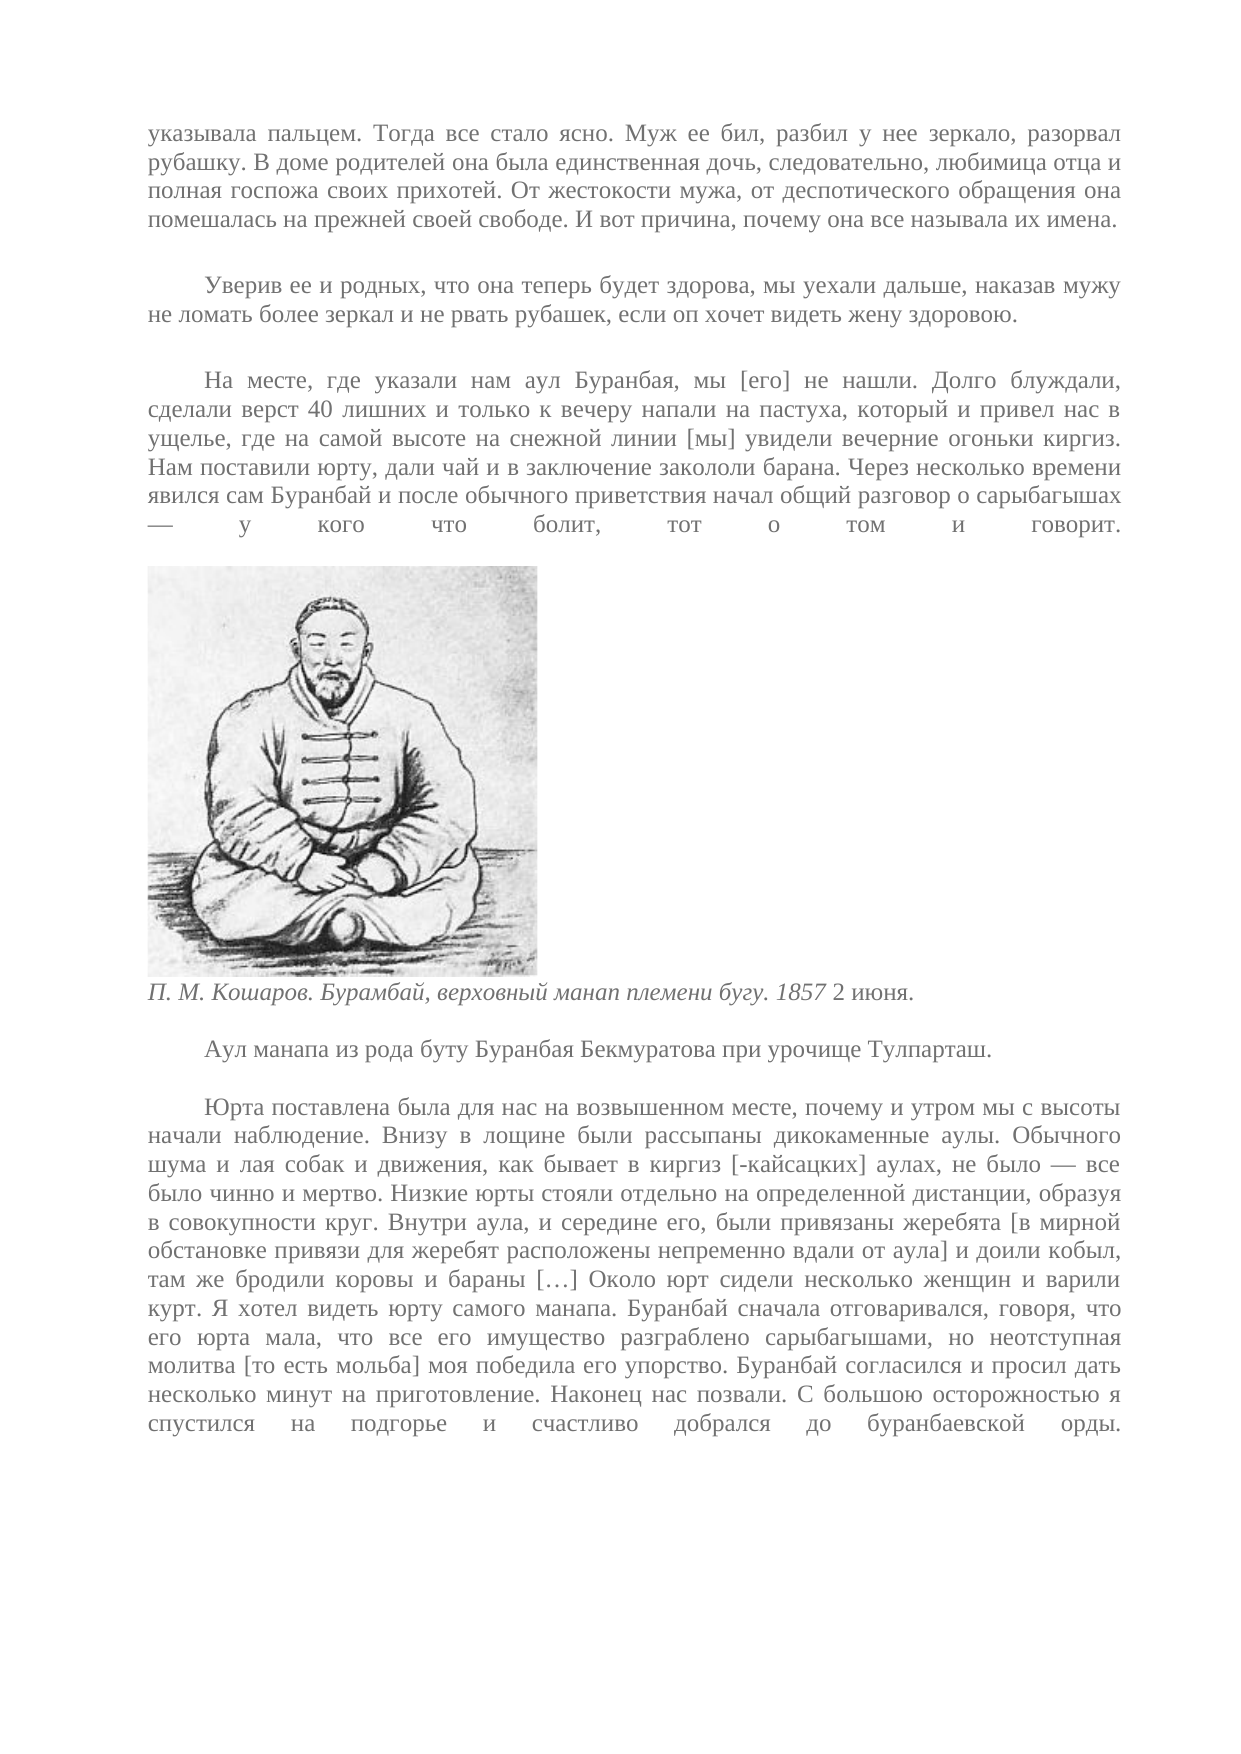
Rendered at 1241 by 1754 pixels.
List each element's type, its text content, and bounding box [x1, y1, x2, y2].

picture [147, 566, 538, 977]
text Уверив ее и родных, что она теперь будет здорова, мы уехали дальше, наказав мужу не ломать более зеркал и не рвать рубашек, если оп хочет видеть жену здоровою. [148, 271, 1122, 328]
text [148, 1092, 1122, 1466]
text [148, 118, 1122, 233]
text Аул манапа из рода буту Буранбая Бекмуратова при урочище Тулпарташ. [148, 1034, 1122, 1063]
